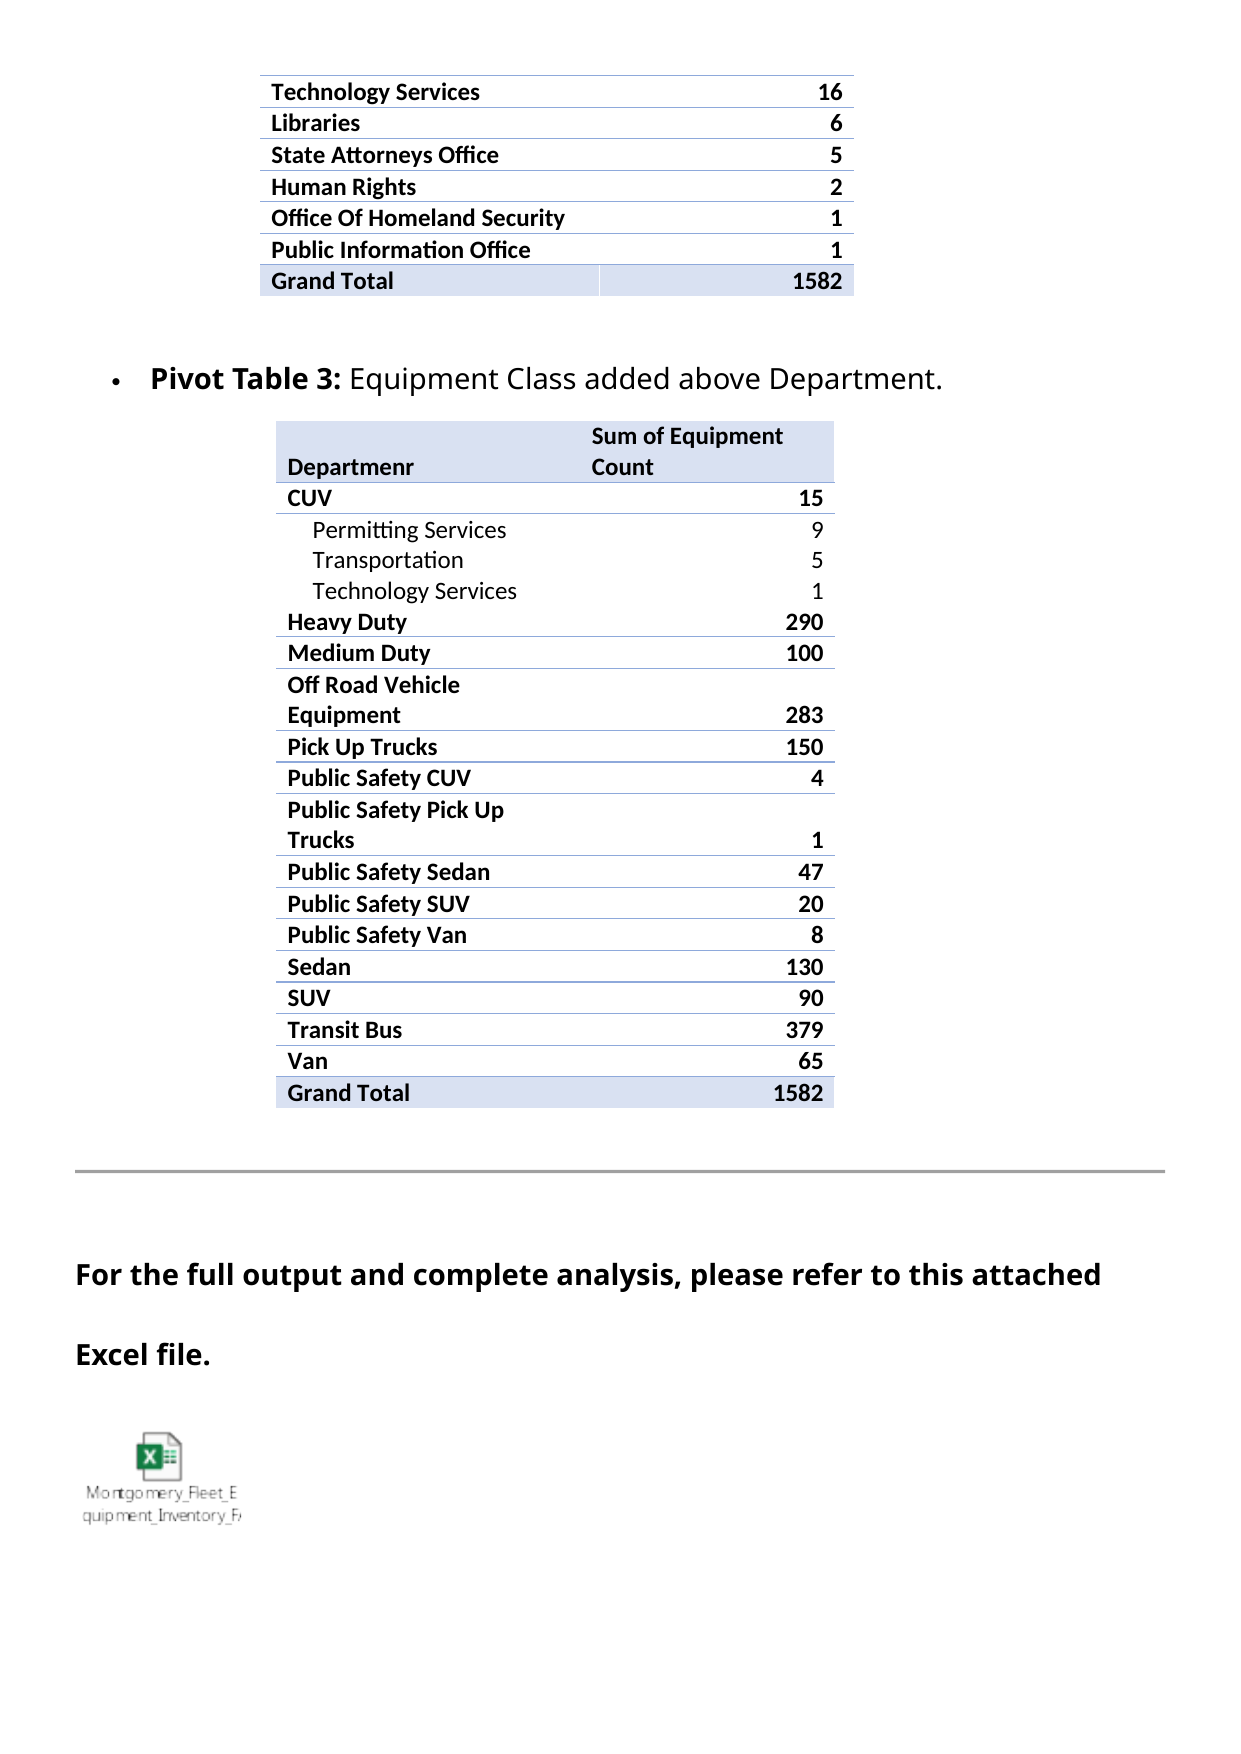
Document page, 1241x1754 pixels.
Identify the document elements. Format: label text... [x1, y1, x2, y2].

table_cell 8 [580, 919, 834, 950]
table_cell Sedan [276, 951, 580, 981]
table_cell 1 [600, 202, 854, 233]
table_cell 16 [600, 76, 854, 107]
table_cell Pick Up Trucks [276, 731, 580, 761]
table_cell Technology Services [276, 575, 580, 606]
table_cell 5 [580, 545, 834, 575]
table_cell Technology Services [260, 76, 599, 107]
table_cell 90 [580, 983, 834, 1013]
table_cell 9 [580, 514, 834, 545]
table_cell 1582 [600, 265, 854, 296]
table_cell Libraries [260, 108, 599, 138]
table_cell 20 [580, 888, 834, 918]
table_cell Public Safety Van [276, 919, 580, 950]
table_cell 47 [580, 856, 834, 887]
table_cell 150 [580, 731, 834, 761]
table_cell 379 [580, 1014, 834, 1044]
table_cell Grand Total [276, 1077, 580, 1108]
text For the full output and complete analysis, please refer to this attached Excel file. [75, 1255, 1165, 1374]
table_cell 5 [600, 139, 854, 170]
table_cell 283 [580, 669, 834, 730]
table_cell Medium Duty [276, 637, 580, 668]
table_header Sum of Equipment Count [580, 421, 834, 482]
table_cell Public Information Office [260, 234, 599, 264]
list Pivot Table 3: Equipment Class added above Department. [112, 358, 1165, 398]
table_cell Grand Total [260, 265, 599, 296]
table_cell CUV [276, 483, 580, 513]
table_cell 1 [580, 575, 834, 606]
table_cell Public Safety Sedan [276, 856, 580, 887]
table_cell Human Rights [260, 171, 599, 201]
table_cell 290 [580, 606, 834, 636]
table_header Departmenr [276, 421, 580, 482]
table_cell Public Safety CUV [276, 763, 580, 793]
table_cell 1 [580, 794, 834, 855]
table_cell 4 [580, 763, 834, 793]
table_cell Public Safety Pick Up Trucks [276, 794, 580, 855]
table_cell Office Of Homeland Security [260, 202, 599, 233]
table_cell Transportation [276, 545, 580, 575]
table_cell Public Safety SUV [276, 888, 580, 918]
table_cell SUV [276, 983, 580, 1013]
table_cell 1 [600, 234, 854, 264]
table_cell 15 [580, 483, 834, 513]
table_cell Off Road Vehicle Equipment [276, 669, 580, 730]
table_cell 2 [600, 171, 854, 201]
table_cell Transit Bus [276, 1014, 580, 1044]
table_cell Van [276, 1046, 580, 1076]
table_cell 1582 [580, 1077, 834, 1108]
table_cell 130 [580, 951, 834, 981]
table_cell State Attorneys Office [260, 139, 599, 170]
table_cell 6 [600, 108, 854, 138]
table_cell 65 [580, 1046, 834, 1076]
table_cell Permitting Services [276, 514, 580, 545]
table_cell Heavy Duty [276, 606, 580, 636]
table_cell 100 [580, 637, 834, 668]
